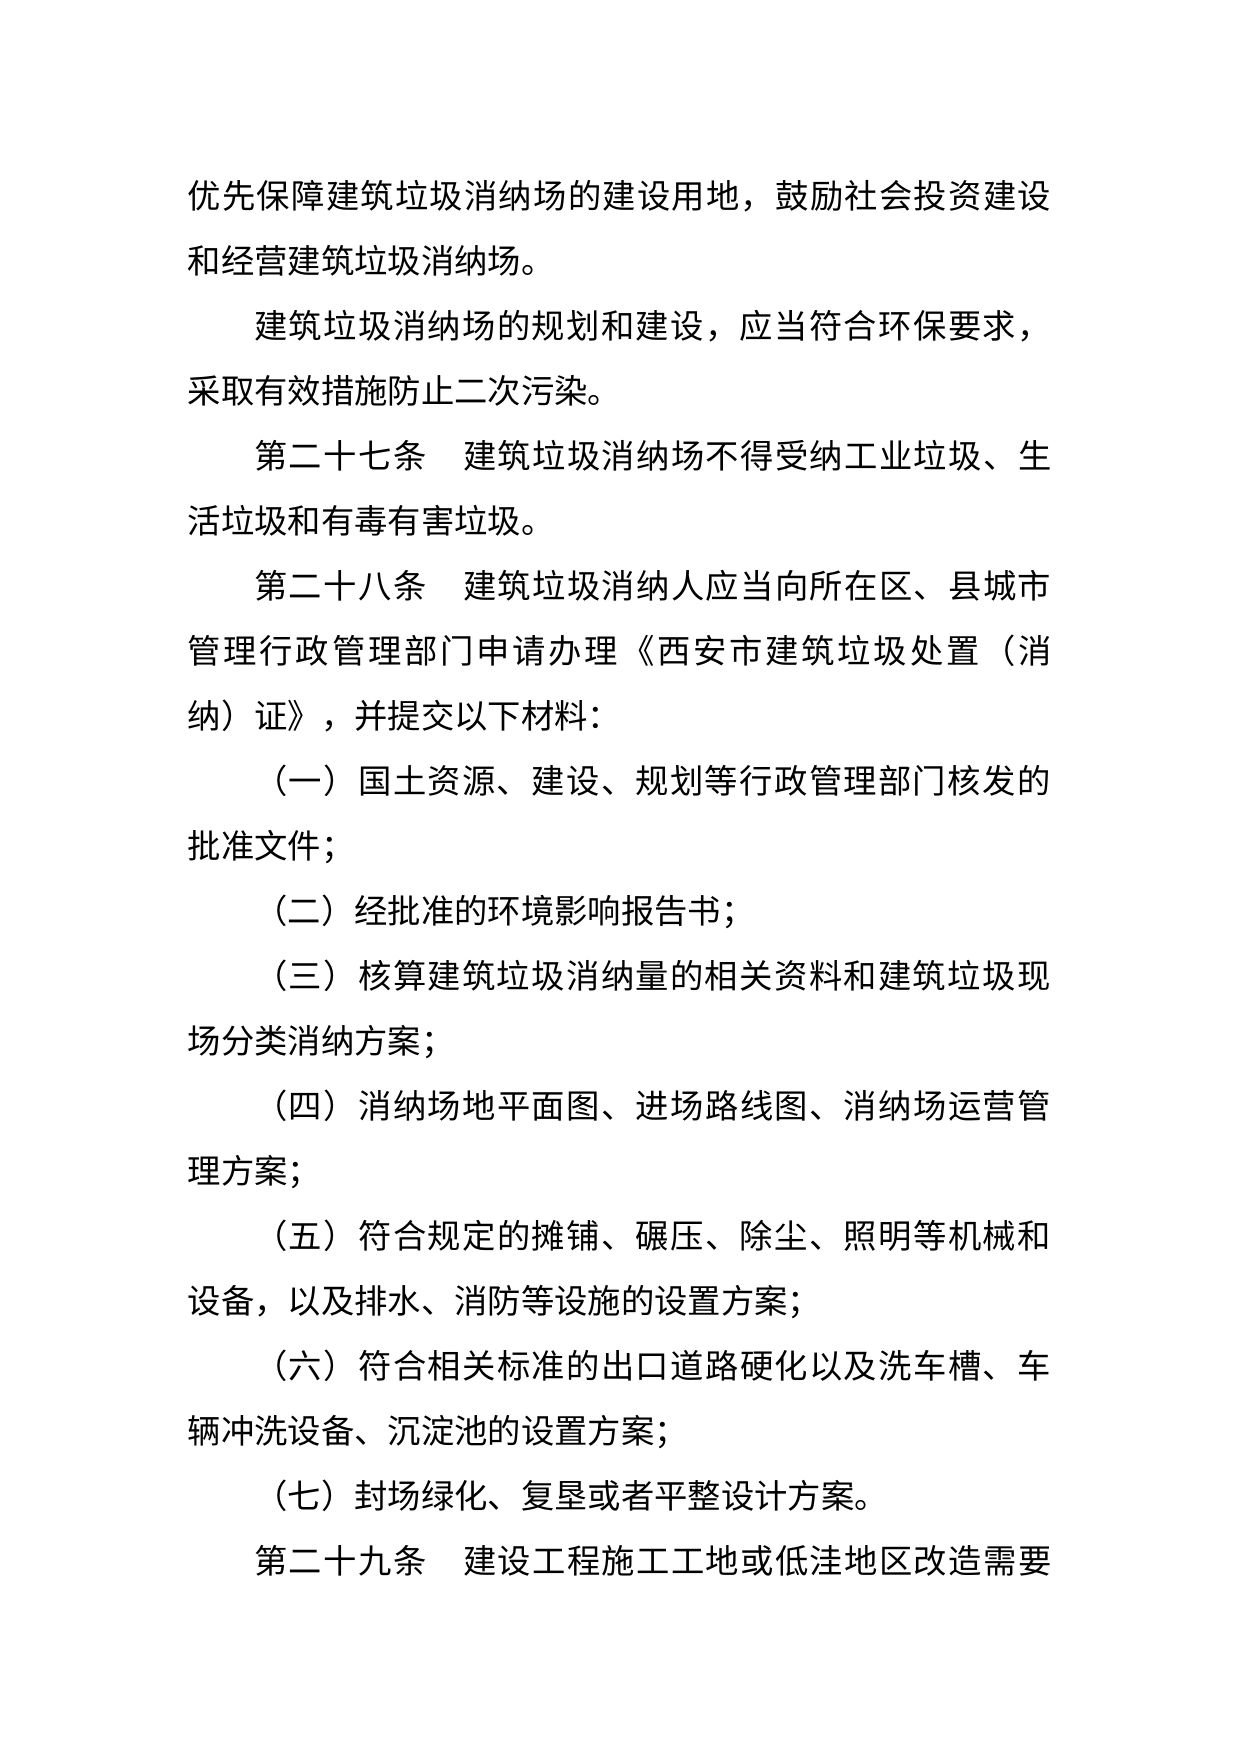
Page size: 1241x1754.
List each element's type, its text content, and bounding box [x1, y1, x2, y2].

text （二）经批准的环境影响报告书； [187, 877, 1053, 942]
text 建筑垃圾消纳场的规划和建设，应当符合环保要求，采取有效措施防止二次污染。 [187, 292, 1053, 422]
text （三）核算建筑垃圾消纳量的相关资料和建筑垃圾现场分类消纳方案； [187, 942, 1053, 1072]
text （七）封场绿化、复垦或者平整设计方案。 [187, 1462, 1053, 1527]
text 第二十七条 建筑垃圾消纳场不得受纳工业垃圾、生活垃圾和有毒有害垃圾。 [187, 422, 1053, 552]
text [187, 1527, 1053, 1592]
text （四）消纳场地平面图、进场路线图、消纳场运营管理方案； [187, 1072, 1053, 1202]
text 第二十八条 建筑垃圾消纳人应当向所在区、县城市管理行政管理部门申请办理《西安市建筑垃圾处置（消纳）证》，并提交以下材料： [187, 552, 1053, 747]
text （五）符合规定的摊铺、碾压、除尘、照明等机械和设备，以及排水、消防等设施的设置方案； [187, 1202, 1053, 1332]
text （六）符合相关标准的出口道路硬化以及洗车槽、车辆冲洗设备、沉淀池的设置方案； [187, 1332, 1053, 1462]
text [187, 162, 1053, 292]
text （一）国土资源、建设、规划等行政管理部门核发的批准文件； [187, 747, 1053, 877]
